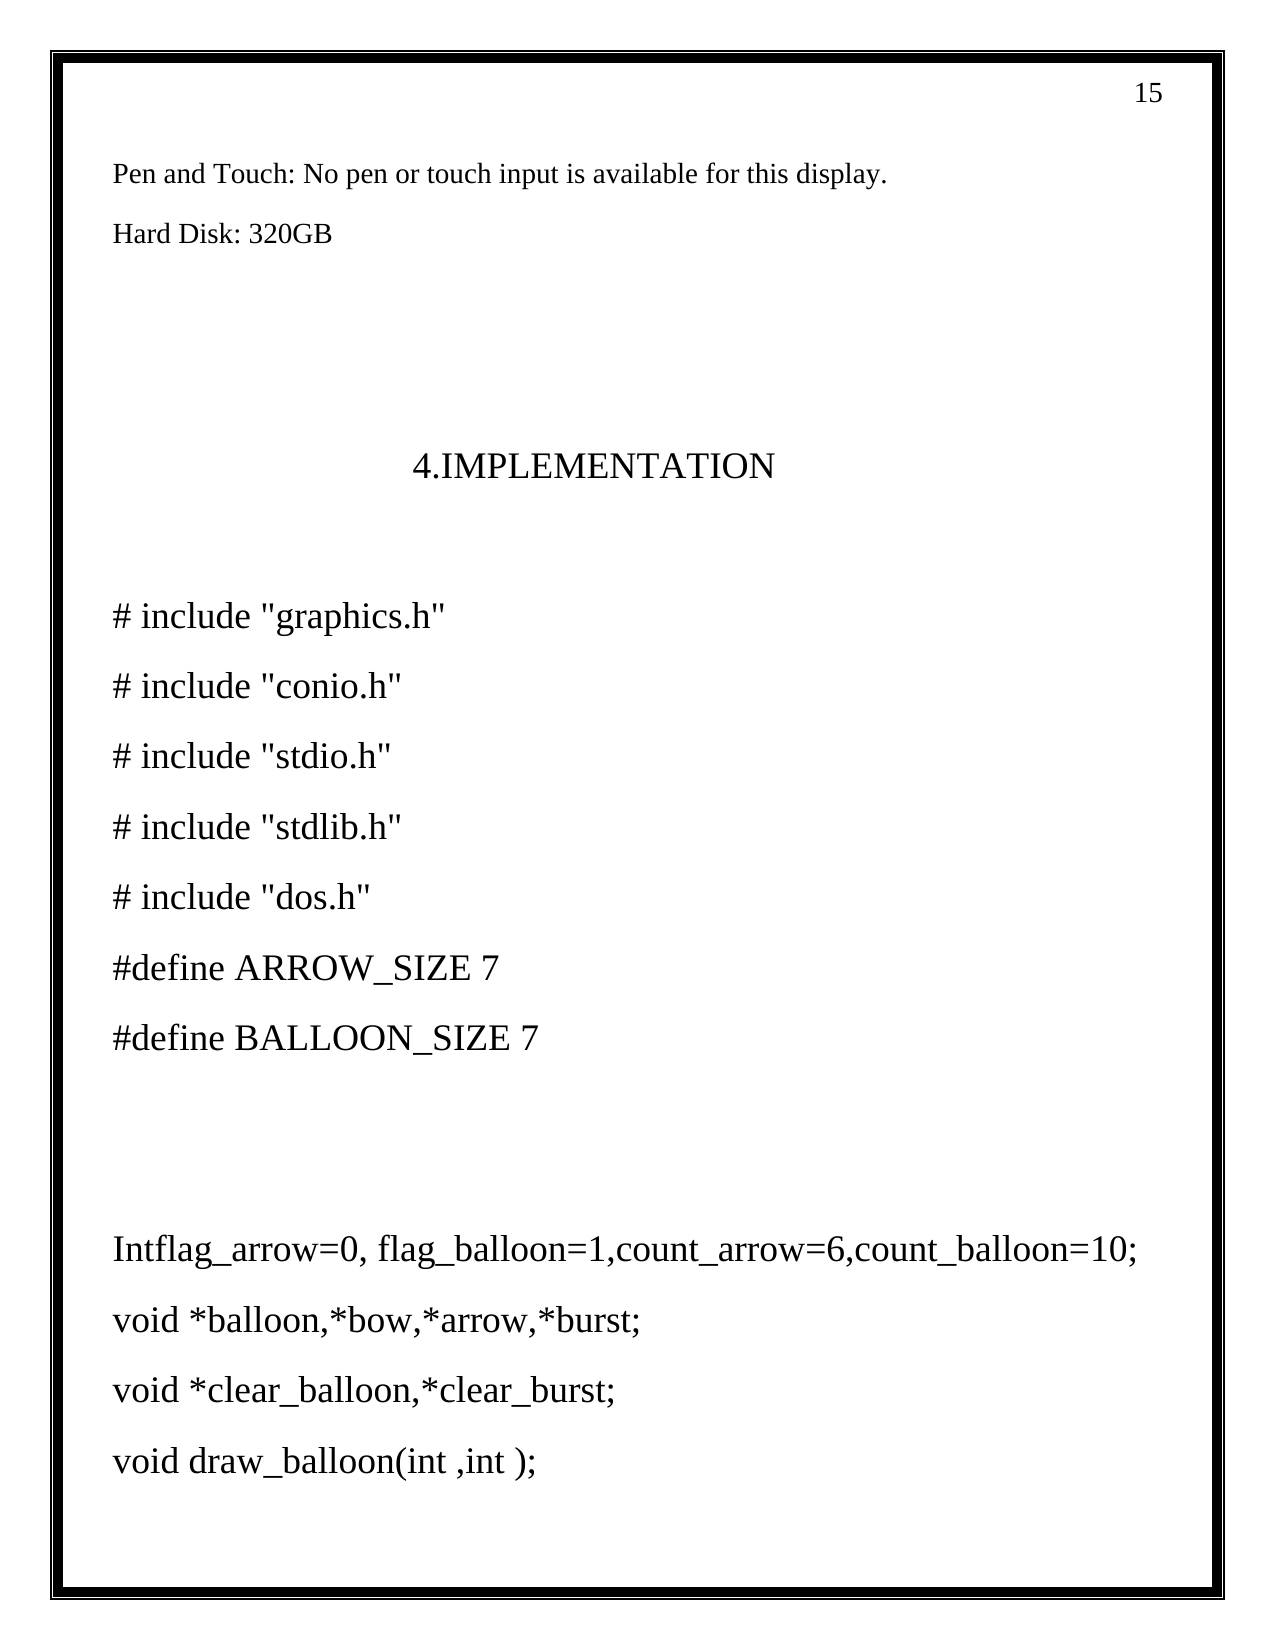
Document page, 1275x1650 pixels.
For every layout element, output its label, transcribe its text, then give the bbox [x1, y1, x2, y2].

text Pen and Touch: No pen or touch input is available for this display. [112, 156, 1162, 190]
text # include "stdio.h" [112, 734, 1162, 777]
text # include "dos.h" [112, 875, 1162, 918]
text void *clear_balloon,*clear_burst; [112, 1368, 1162, 1411]
text # include "stdlib.h" [112, 804, 1162, 847]
text void draw_balloon(int ,int ); [112, 1438, 1162, 1481]
text # include "conio.h" [112, 663, 1162, 707]
text Intflag_arrow=0, flag_balloon=1,count_arrow=6,count_balloon=10; [112, 1227, 1162, 1270]
text # include "graphics.h" [112, 593, 1162, 636]
text 4.IMPLEMENTATION [112, 444, 1162, 487]
text #define BALLOON_SIZE 7 [112, 1016, 1162, 1059]
text void *balloon,*bow,*arrow,*burst; [112, 1297, 1162, 1340]
text Hard Disk: 320GB [112, 216, 1162, 249]
text #define ARROW_SIZE 7 [112, 945, 1162, 988]
